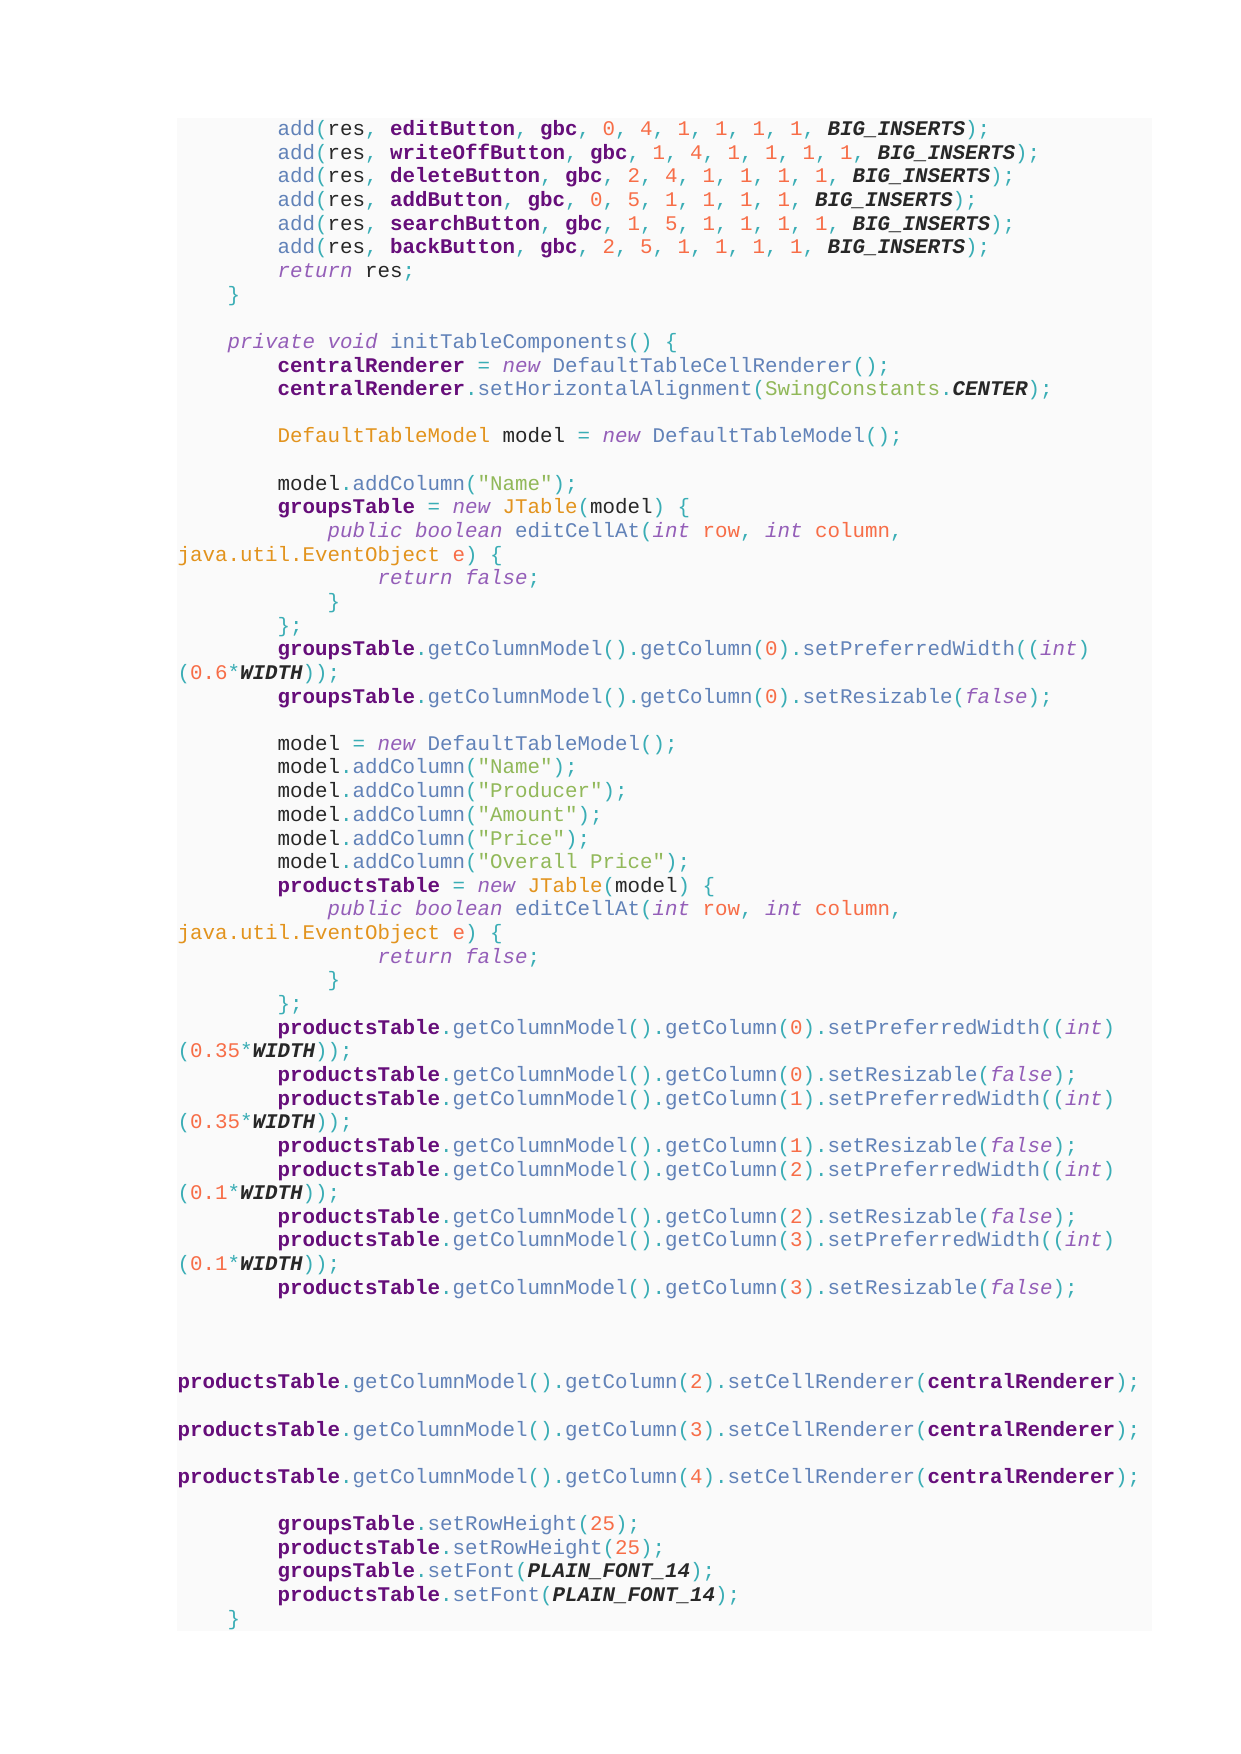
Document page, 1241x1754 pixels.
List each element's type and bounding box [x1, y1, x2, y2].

text [177, 118, 1152, 1631]
